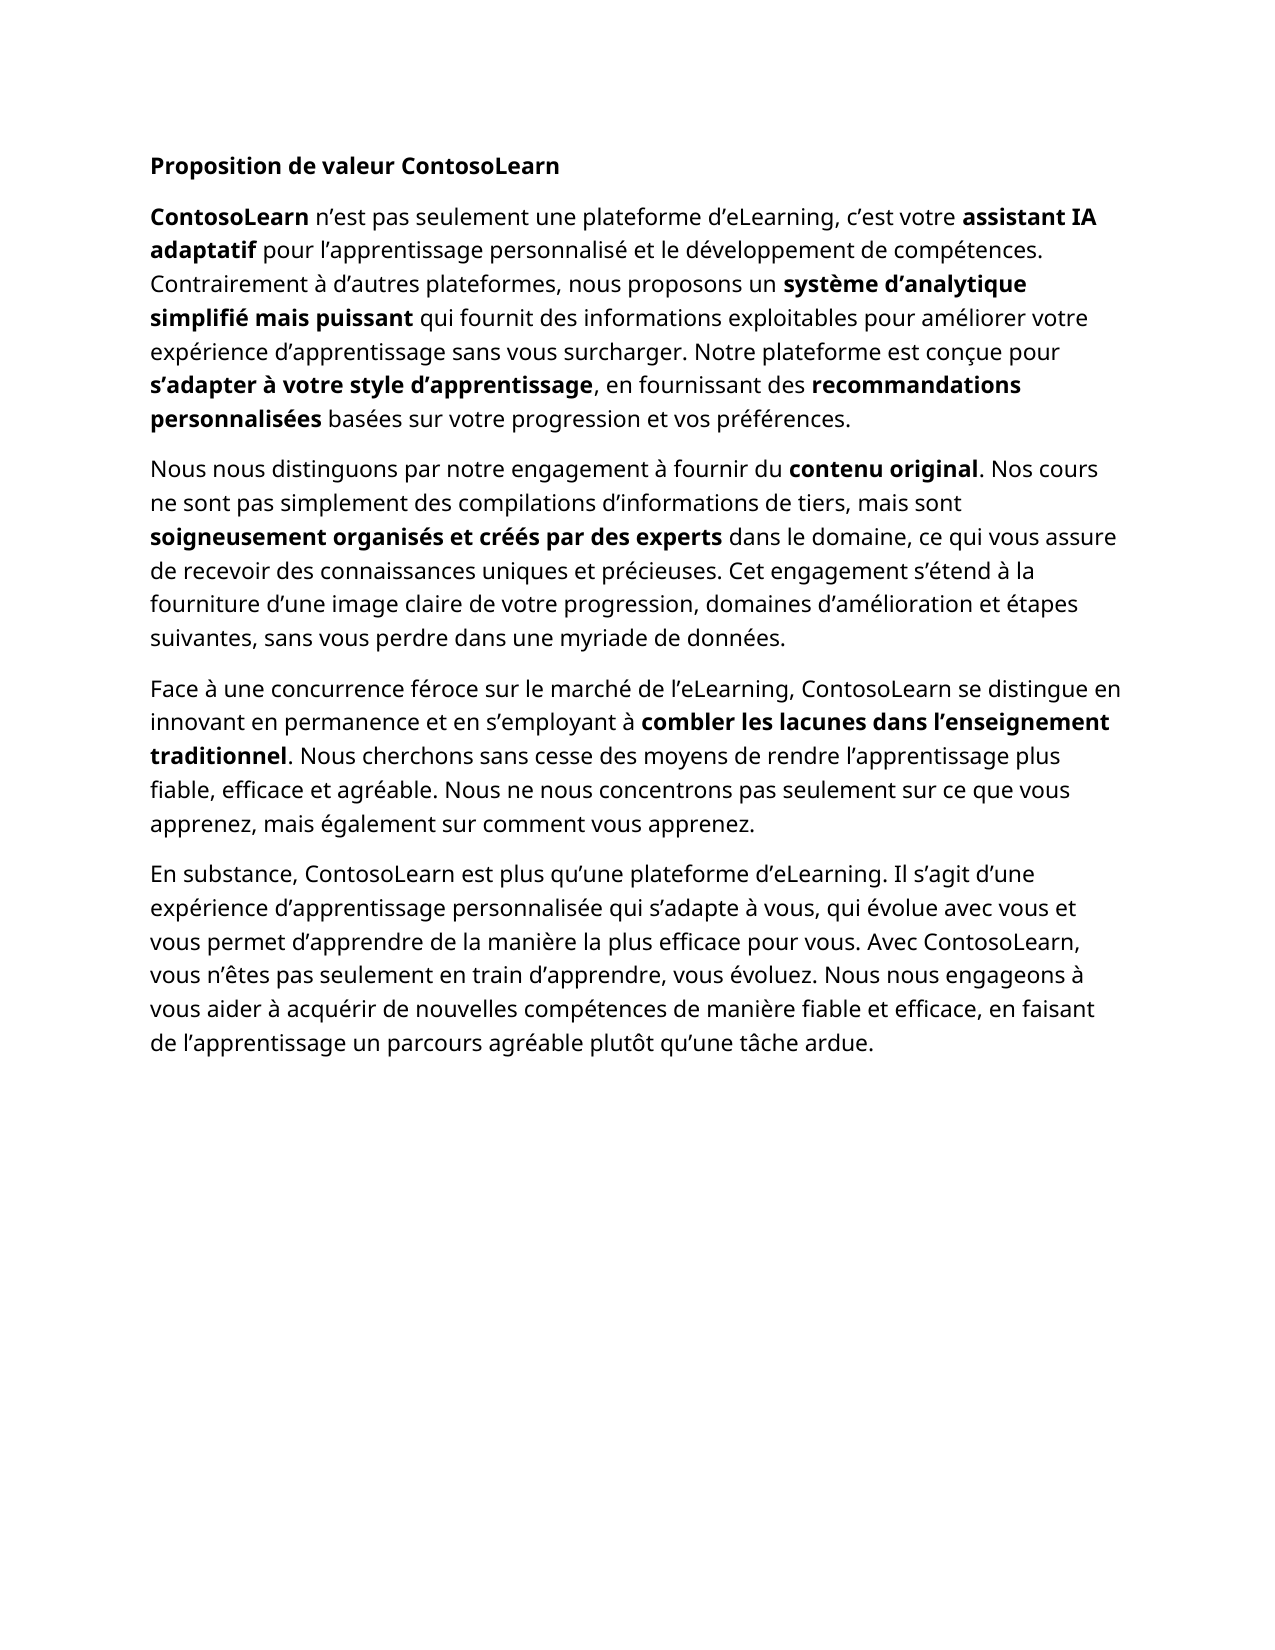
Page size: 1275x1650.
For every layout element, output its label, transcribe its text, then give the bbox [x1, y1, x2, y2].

text ContosoLearn n’est pas seulement une plateforme d’eLearning, c’est votre assistant IA adaptatif pour l’apprentissage personnalisé et le développement de compétences. Contrairement à d’autres plateformes, nous proposons un système d’analytique simplifié mais puissant qui fournit des informations exploitables pour améliorer votre expérience d’apprentissage sans vous surcharger. Notre plateforme est conçue pour s’adapter à votre style d’apprentissage, en fournissant des recommandations personnalisées basées sur votre progression et vos préférences. [150, 200, 1125, 434]
text Face à une concurrence féroce sur le marché de l’eLearning, ContosoLearn se distingue en innovant en permanence et en s’employant à combler les lacunes dans l’enseignement traditionnel. Nous cherchons sans cesse des moyens de rendre l’apprentissage plus fiable, efficace et agréable. Nous ne nous concentrons pas seulement sur ce que vous apprenez, mais également sur comment vous apprenez. [150, 672, 1125, 839]
text Proposition de valeur ContosoLearn [150, 150, 1125, 181]
text Nous nous distinguons par notre engagement à fournir du contenu original. Nos cours ne sont pas simplement des compilations d’informations de tiers, mais sont soigneusement organisés et créés par des experts dans le domaine, ce qui vous assure de recevoir des connaissances uniques et précieuses. Cet engagement s’étend à la fourniture d’une image claire de votre progression, domaines d’amélioration et étapes suivantes, sans vous perdre dans une myriade de données. [150, 453, 1125, 653]
text En substance, ContosoLearn est plus qu’une plateforme d’eLearning. Il s’agit d’une expérience d’apprentissage personnalisée qui s’adapte à vous, qui évolue avec vous et vous permet d’apprendre de la manière la plus efficace pour vous. Avec ContosoLearn, vous n’êtes pas seulement en train d’apprendre, vous évoluez. Nous nous engageons à vous aider à acquérir de nouvelles compétences de manière fiable et efficace, en faisant de l’apprentissage un parcours agréable plutôt qu’une tâche ardue. [150, 858, 1125, 1058]
